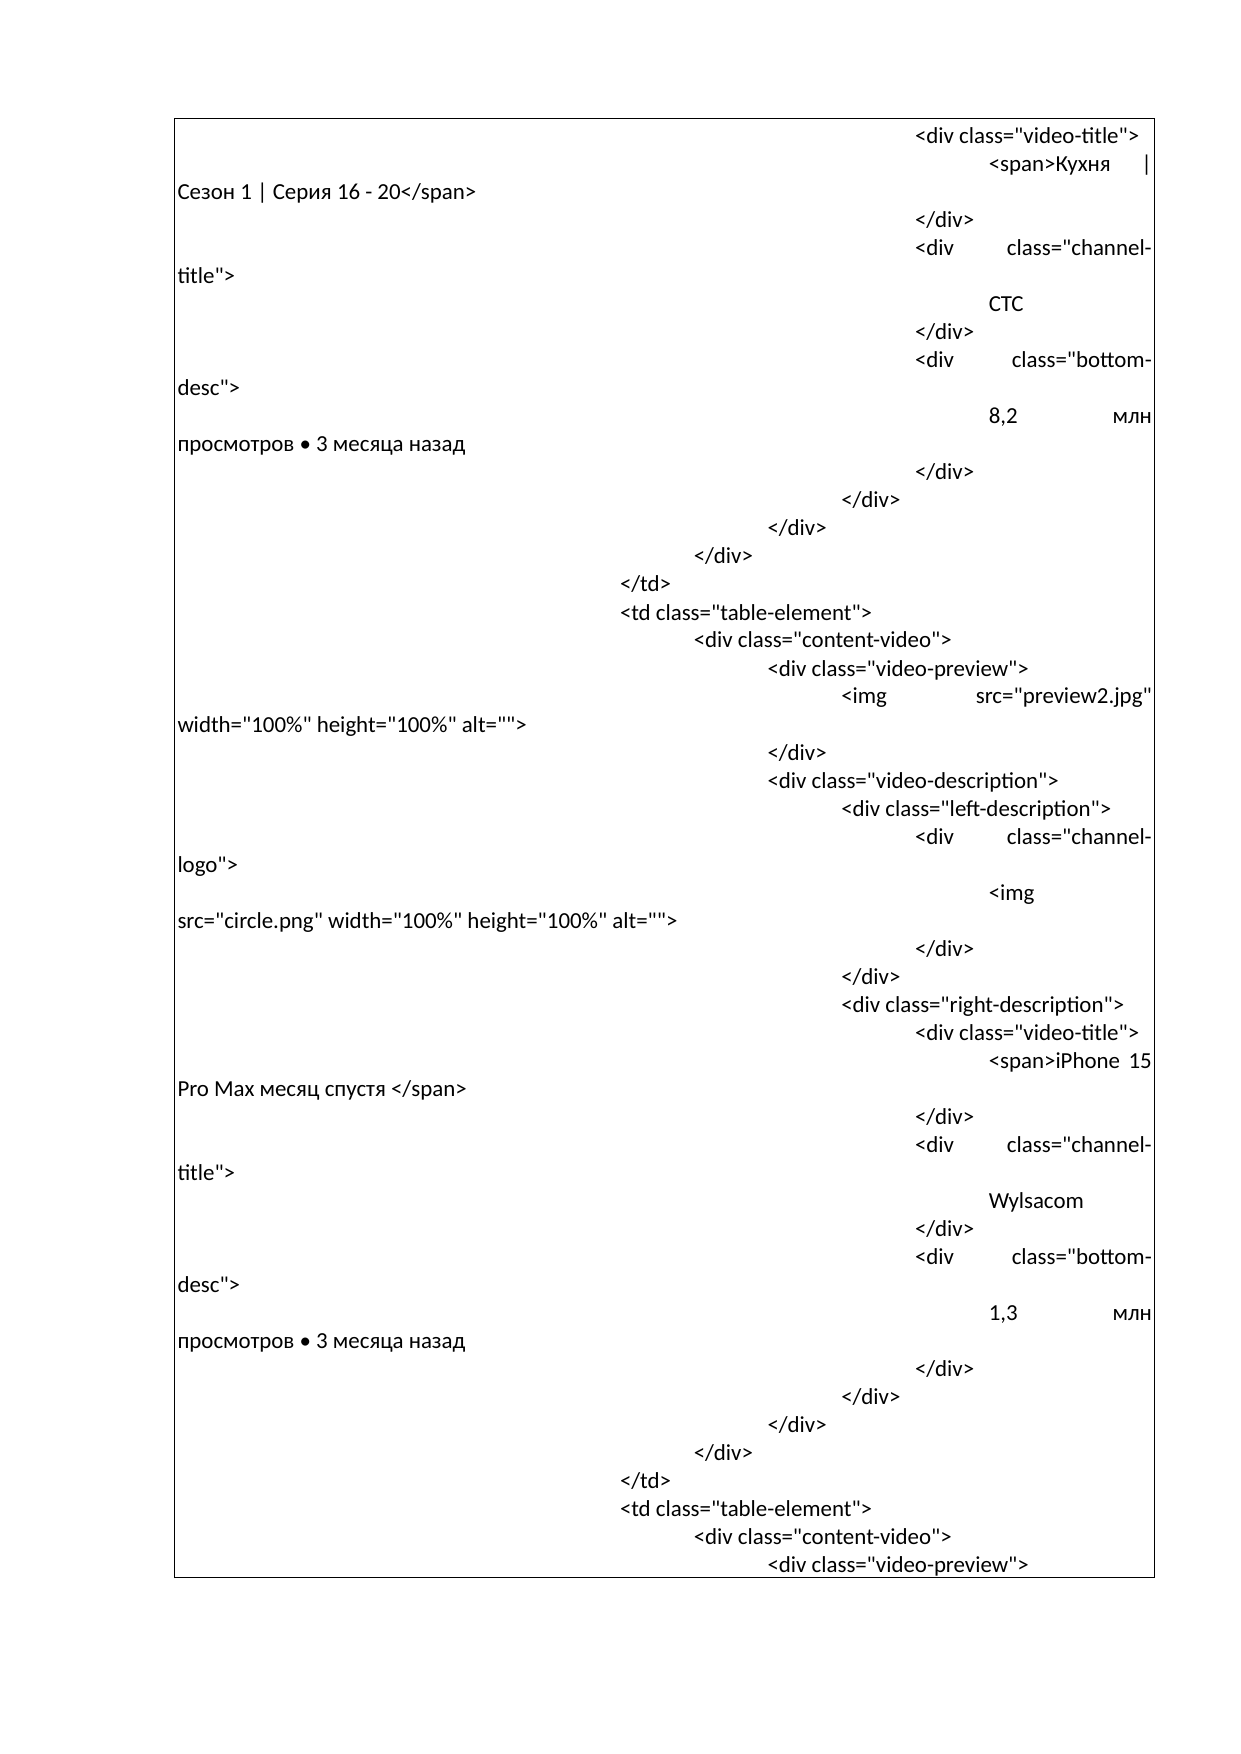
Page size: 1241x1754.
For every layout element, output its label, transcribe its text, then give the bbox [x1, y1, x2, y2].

text </div> [177, 1102, 1152, 1130]
text СТС [177, 289, 1152, 317]
text <div class="video-preview"> [177, 654, 1152, 682]
text Wylsacom [177, 1186, 1152, 1214]
text </div> [177, 542, 1152, 569]
text </div> [177, 1382, 1152, 1410]
text </div> [177, 513, 1152, 542]
text </td> [177, 569, 1152, 598]
text <div class="bottom-desc"> [177, 345, 1152, 401]
text <div class="channel-title"> [177, 233, 1152, 289]
text <div class="video-title"> [177, 1018, 1152, 1046]
text <div class="content-video"> [177, 1522, 1152, 1550]
text </div> [177, 1410, 1152, 1438]
text <img src="preview2.jpg" width="100%" height="100%" alt=""> [177, 682, 1152, 738]
text </div> [177, 1354, 1152, 1382]
text </div> [177, 205, 1152, 233]
text <span>iPhone 15 Pro Max месяц спустя </span> [177, 1046, 1152, 1102]
text </div> [177, 1438, 1152, 1466]
text <div class="video-description"> [177, 766, 1152, 794]
text </div> [177, 486, 1152, 513]
text </div> [177, 962, 1152, 990]
text </div> [177, 1214, 1152, 1242]
text </div> [177, 934, 1152, 962]
text <div class="right-description"> [177, 990, 1152, 1018]
text <div class="video-preview"> [177, 1550, 1152, 1577]
text <div class="left-description"> [177, 794, 1152, 822]
text </td> [177, 1466, 1152, 1494]
text <div class="video-title"> [175, 119, 1154, 149]
text <img src="circle.png" width="100%" height="100%" alt=""> [177, 878, 1152, 934]
text <div class="bottom-desc"> [177, 1242, 1152, 1298]
text 1,3 млн просмотров • 3 месяца назад [177, 1298, 1152, 1354]
text <span>Кухня | Сезон 1 | Серия 16 - 20</span> [177, 149, 1152, 205]
text <div class="content-video"> [177, 626, 1152, 654]
text <td class="table-element"> [177, 598, 1152, 626]
text <div class="channel-logo"> [177, 822, 1152, 878]
text </div> [177, 317, 1152, 345]
text </div> [177, 457, 1152, 486]
text <div class="channel-title"> [177, 1130, 1152, 1186]
text 8,2 млн просмотров • 3 месяца назад [177, 401, 1152, 457]
text <td class="table-element"> [177, 1494, 1152, 1522]
text </div> [177, 738, 1152, 766]
